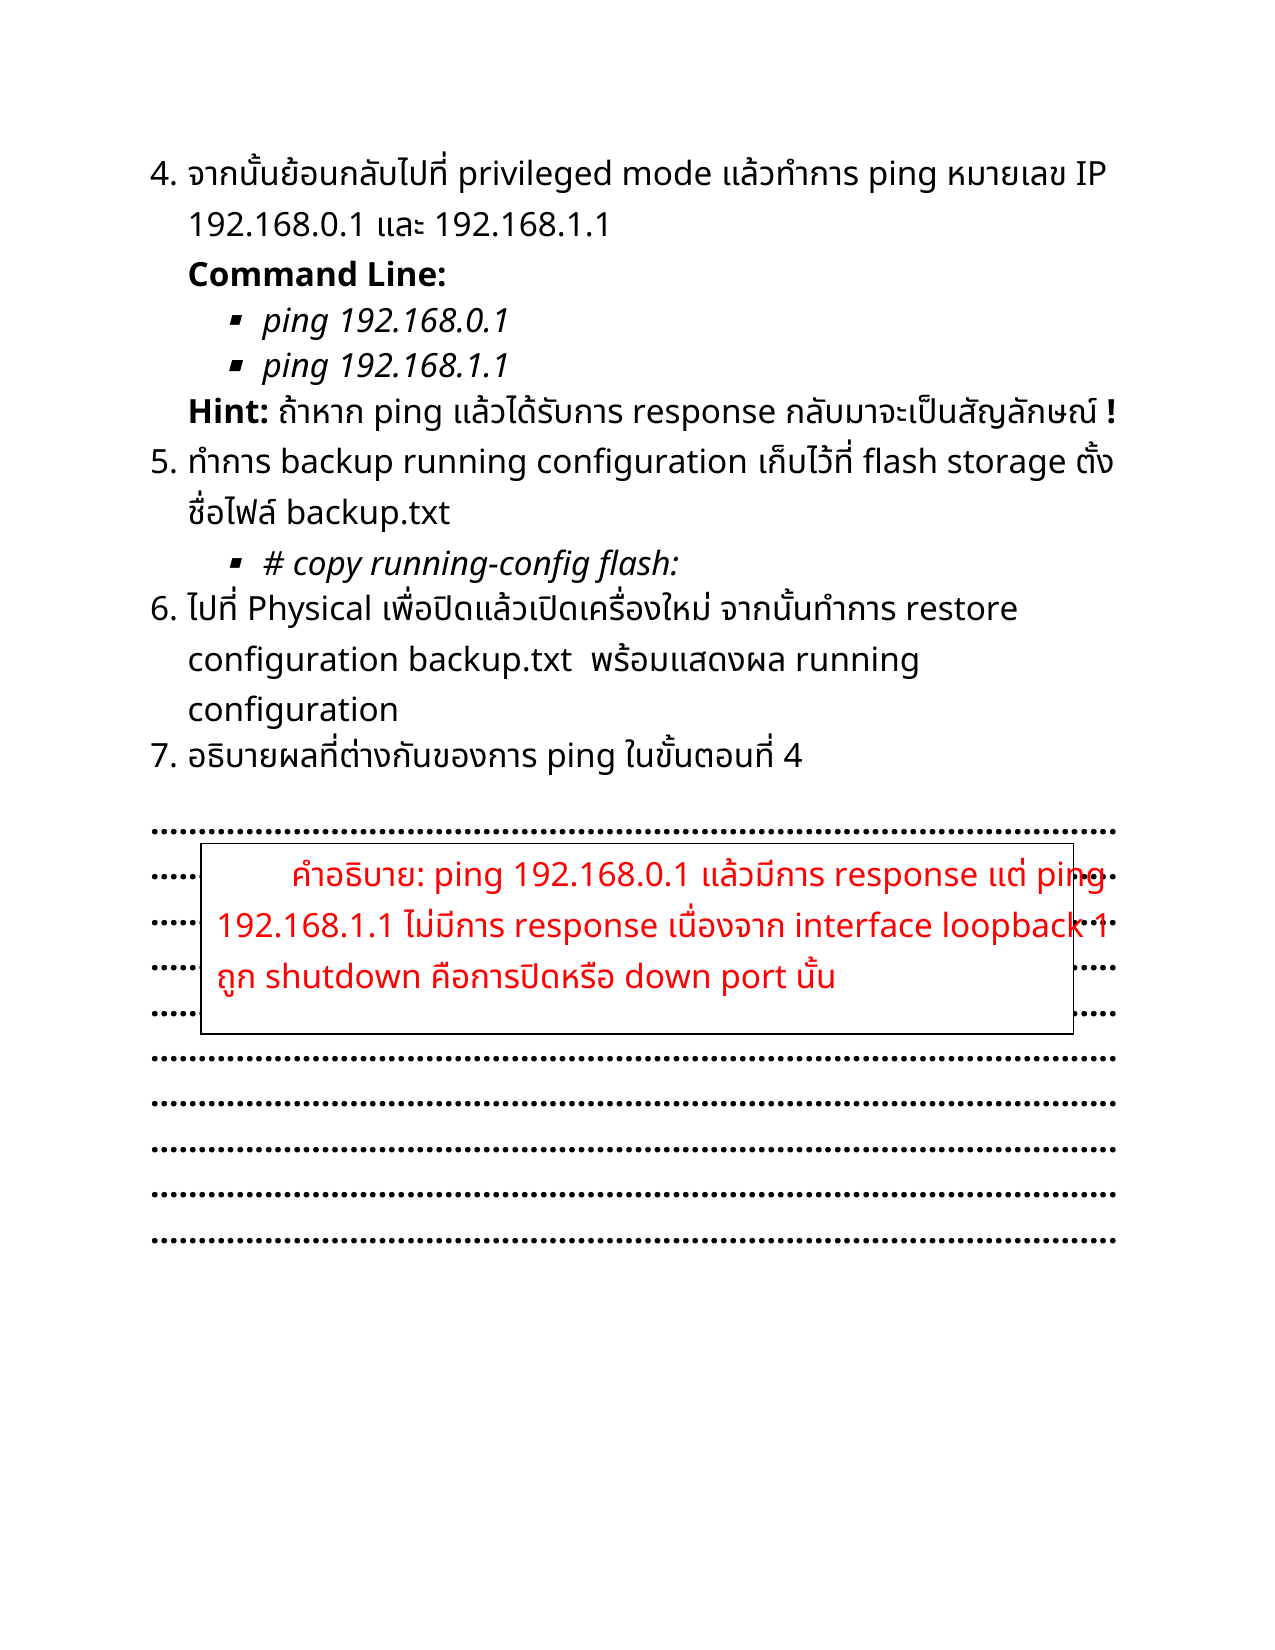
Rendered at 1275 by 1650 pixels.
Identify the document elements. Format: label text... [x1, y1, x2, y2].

list อธิบายผลที่ต่างกันของการ ping ในขั้นตอนที่ 4 [150, 731, 1125, 782]
list Command Line: [187, 251, 1213, 297]
text .............................................................................................................................................................................................................................................................................................................................................................................................................................................................................................................................. .............................................................................................................................................................................................................................................................................................................................................................................................................................................................................................................................. [150, 799, 1125, 1253]
list Hint: ถ้าหาก ping แล้วได้รับการ response กลับมาจะเป็นสัญลักษณ์ ! [187, 387, 1213, 438]
list ping 192.168.1.1 [225, 342, 1213, 387]
list ไปที่ Physical เพื่อปิดแล้วเปิดเครื่องใหม่ จากนั้นทำการ restore configuration backup.txt พร้อมแสดงผล running configuration [150, 585, 1125, 731]
list # copy running-config flash: [225, 539, 1125, 585]
list ทำการ backup running configuration เก็บไว้ที่ flash storage ตั้งชื่อไฟล์ backup.txt [150, 438, 1125, 539]
list จากนั้นย้อนกลับไปที่ privileged mode แล้วทำการ ping หมายเลข IP 192.168.0.1 และ 192.168.1.1 [150, 150, 1213, 251]
list ping 192.168.0.1 [225, 297, 1213, 342]
